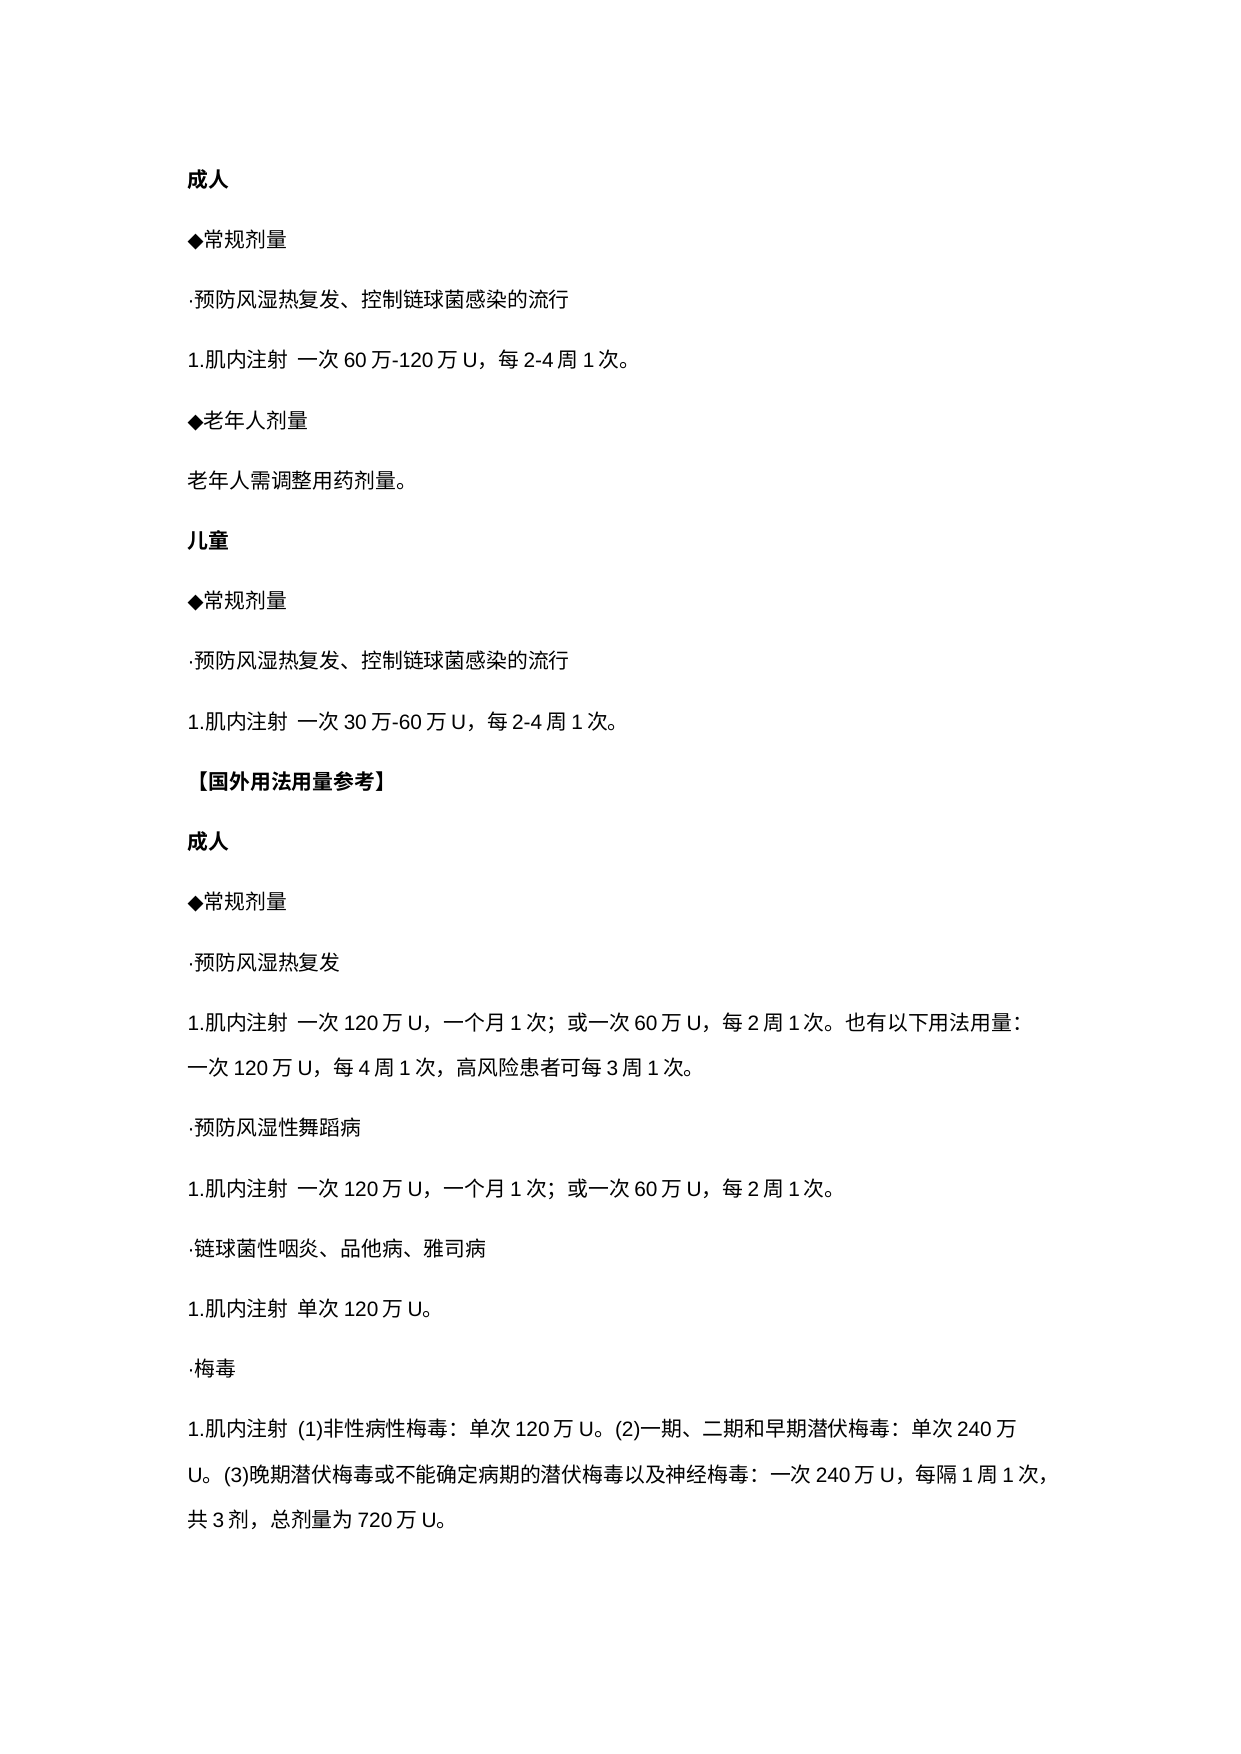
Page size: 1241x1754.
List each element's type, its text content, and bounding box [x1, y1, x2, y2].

text 1.肌内注射 一次60万-120万U，每2-4周1次。 [187, 343, 1053, 375]
text 成人 [187, 162, 1053, 194]
text 儿童 [187, 523, 1053, 556]
text 1.肌内注射 一次120万U，一个月1次；或一次60万U，每2周1次。也有以下用法用量：一次120万U，每4周1次，高风险患者可每3周1次。 [187, 1005, 1053, 1083]
text 老年人需调整用药剂量。 [187, 463, 1053, 496]
text 成人 [187, 824, 1053, 857]
text ·预防风湿热复发 [187, 945, 1053, 977]
text 1.肌内注射 一次30万-60万U，每2-4周1次。 [187, 704, 1053, 736]
text ◆老年人剂量 [187, 403, 1053, 435]
text ·预防风湿热复发、控制链球菌感染的流行 [187, 644, 1053, 676]
text 【国外用法用量参考】 [187, 764, 1053, 797]
text ·预防风湿性舞蹈病 [187, 1111, 1053, 1143]
text ·预防风湿热复发、控制链球菌感染的流行 [187, 282, 1053, 315]
text ◆常规剂量 [187, 583, 1053, 616]
text 1.肌内注射 单次120万U。 [187, 1291, 1053, 1324]
text ·梅毒 [187, 1351, 1053, 1384]
text ·链球菌性咽炎、品他病、雅司病 [187, 1231, 1053, 1263]
text ◆常规剂量 [187, 222, 1053, 255]
text 1.肌内注射 (1)非性病性梅毒：单次120万U。(2)一期、二期和早期潜伏梅毒：单次240万U。(3)晚期潜伏梅毒或不能确定病期的潜伏梅毒以及神经梅毒：一次240万U，每隔1周1次，共3剂，总剂量为720万U。 [187, 1412, 1053, 1535]
text ◆常规剂量 [187, 884, 1053, 917]
text 1.肌内注射 一次120万U，一个月1次；或一次60万U，每2周1次。 [187, 1171, 1053, 1203]
